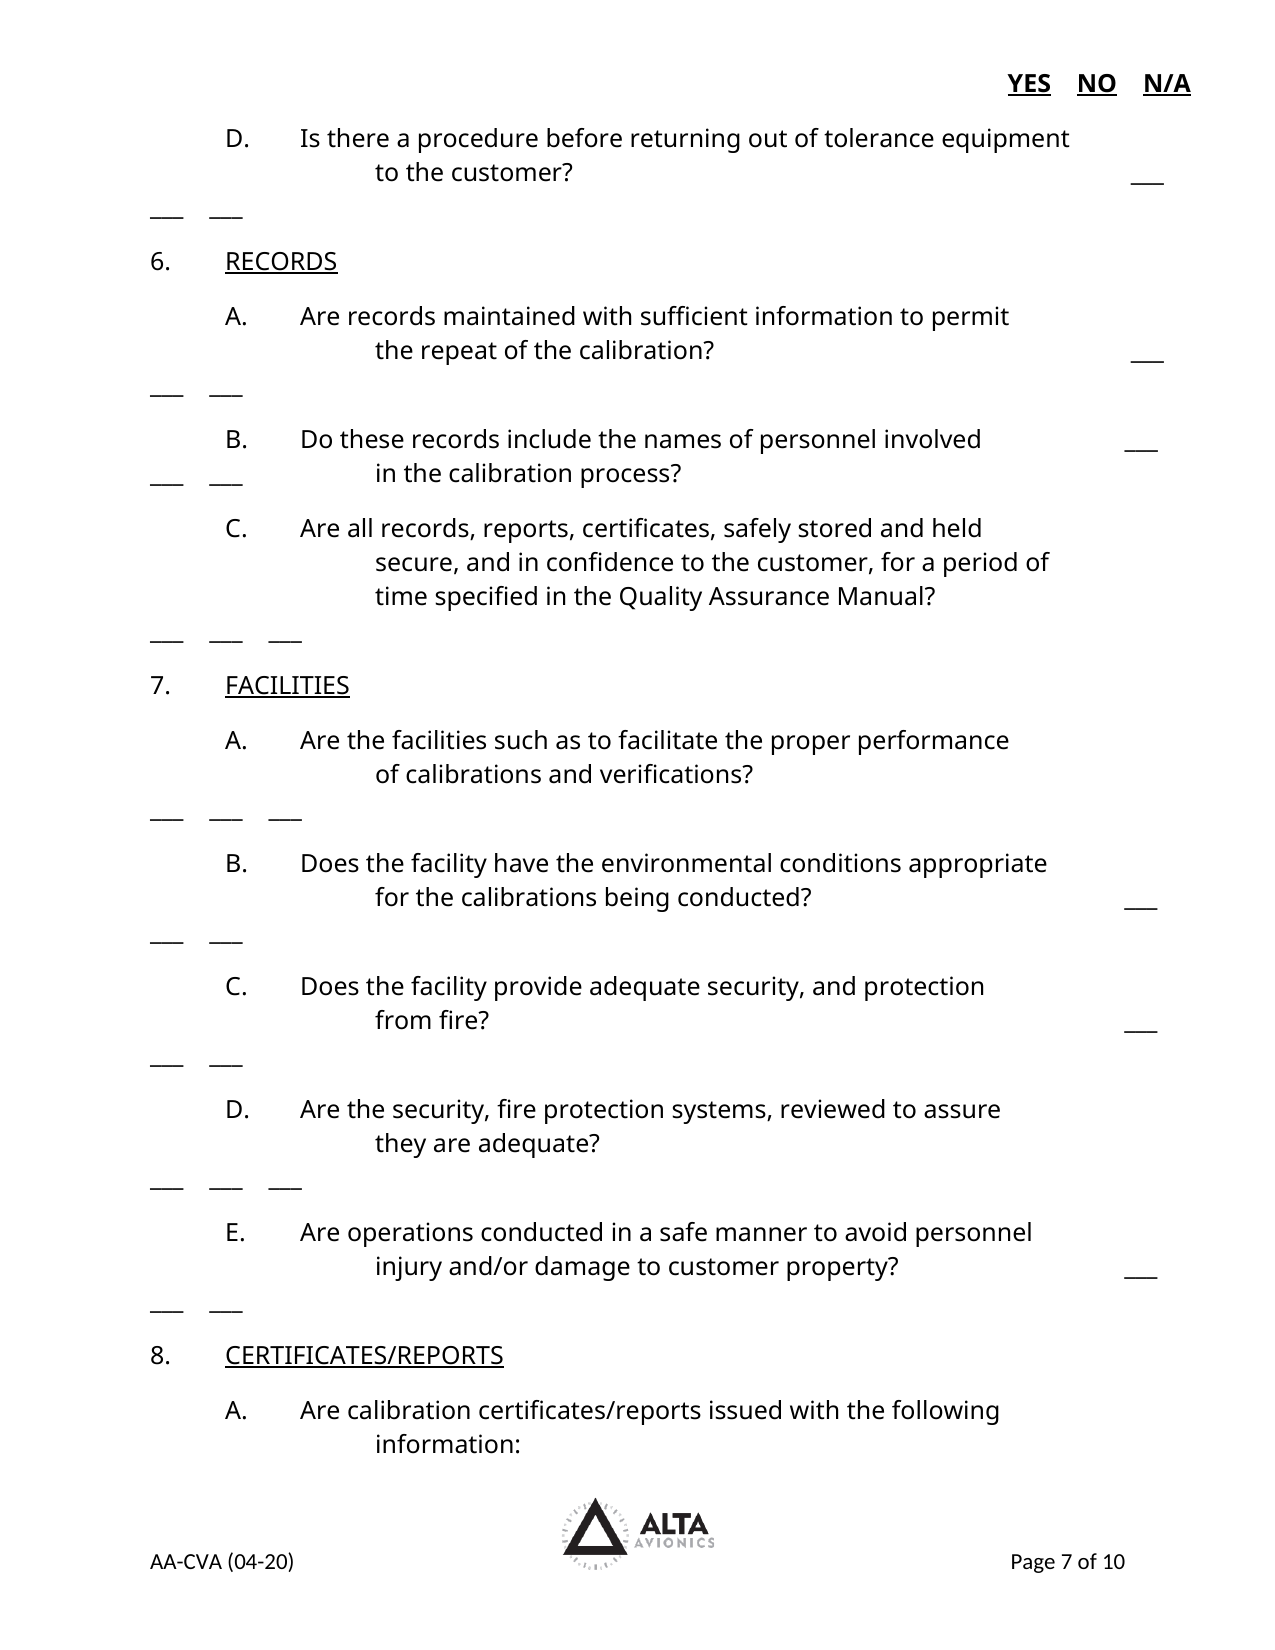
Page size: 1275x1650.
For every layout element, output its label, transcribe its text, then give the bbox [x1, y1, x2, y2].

text 8. CERTIFICATES/REPORTS [150, 1337, 1191, 1372]
text B. Does the facility have the environmental conditions appropriate for the calibrations being conducted? ___ ___ ___ [150, 845, 1191, 948]
text C. Are all records, reports, certificates, safely stored and held secure, and in confidence to the customer, for a period of time specified in the Quality Assurance Manual? ___ ___ ___ [150, 510, 1191, 647]
text 6. RECORDS [150, 243, 1191, 278]
text D. Is there a procedure before returning out of tolerance equipment to the customer? ___ ___ ___ [150, 121, 1191, 223]
text A. Are records maintained with sufficient information to permit the repeat of the calibration? ___ ___ ___ [150, 298, 1191, 401]
text D. Are the security, fire protection systems, reviewed to assure they are adequate? ___ ___ ___ [150, 1091, 1191, 1194]
text E. Are operations conducted in a safe manner to avoid personnel injury and/or damage to customer property? ___ ___ ___ [150, 1214, 1191, 1317]
text A. Are calibration certificates/reports issued with the following information: [150, 1392, 1191, 1461]
text YES NO N/A [150, 66, 1191, 100]
text A. Are the facilities such as to facilitate the proper performance of calibrations and verifications? ___ ___ ___ [150, 722, 1191, 824]
text B. Do these records include the names of personnel involved ___ ___ ___ in the calibration process? [150, 421, 1191, 489]
text C. Does the facility provide adequate security, and protection from fire? ___ ___ ___ [150, 968, 1191, 1071]
text 7. FACILITIES [150, 667, 1191, 702]
